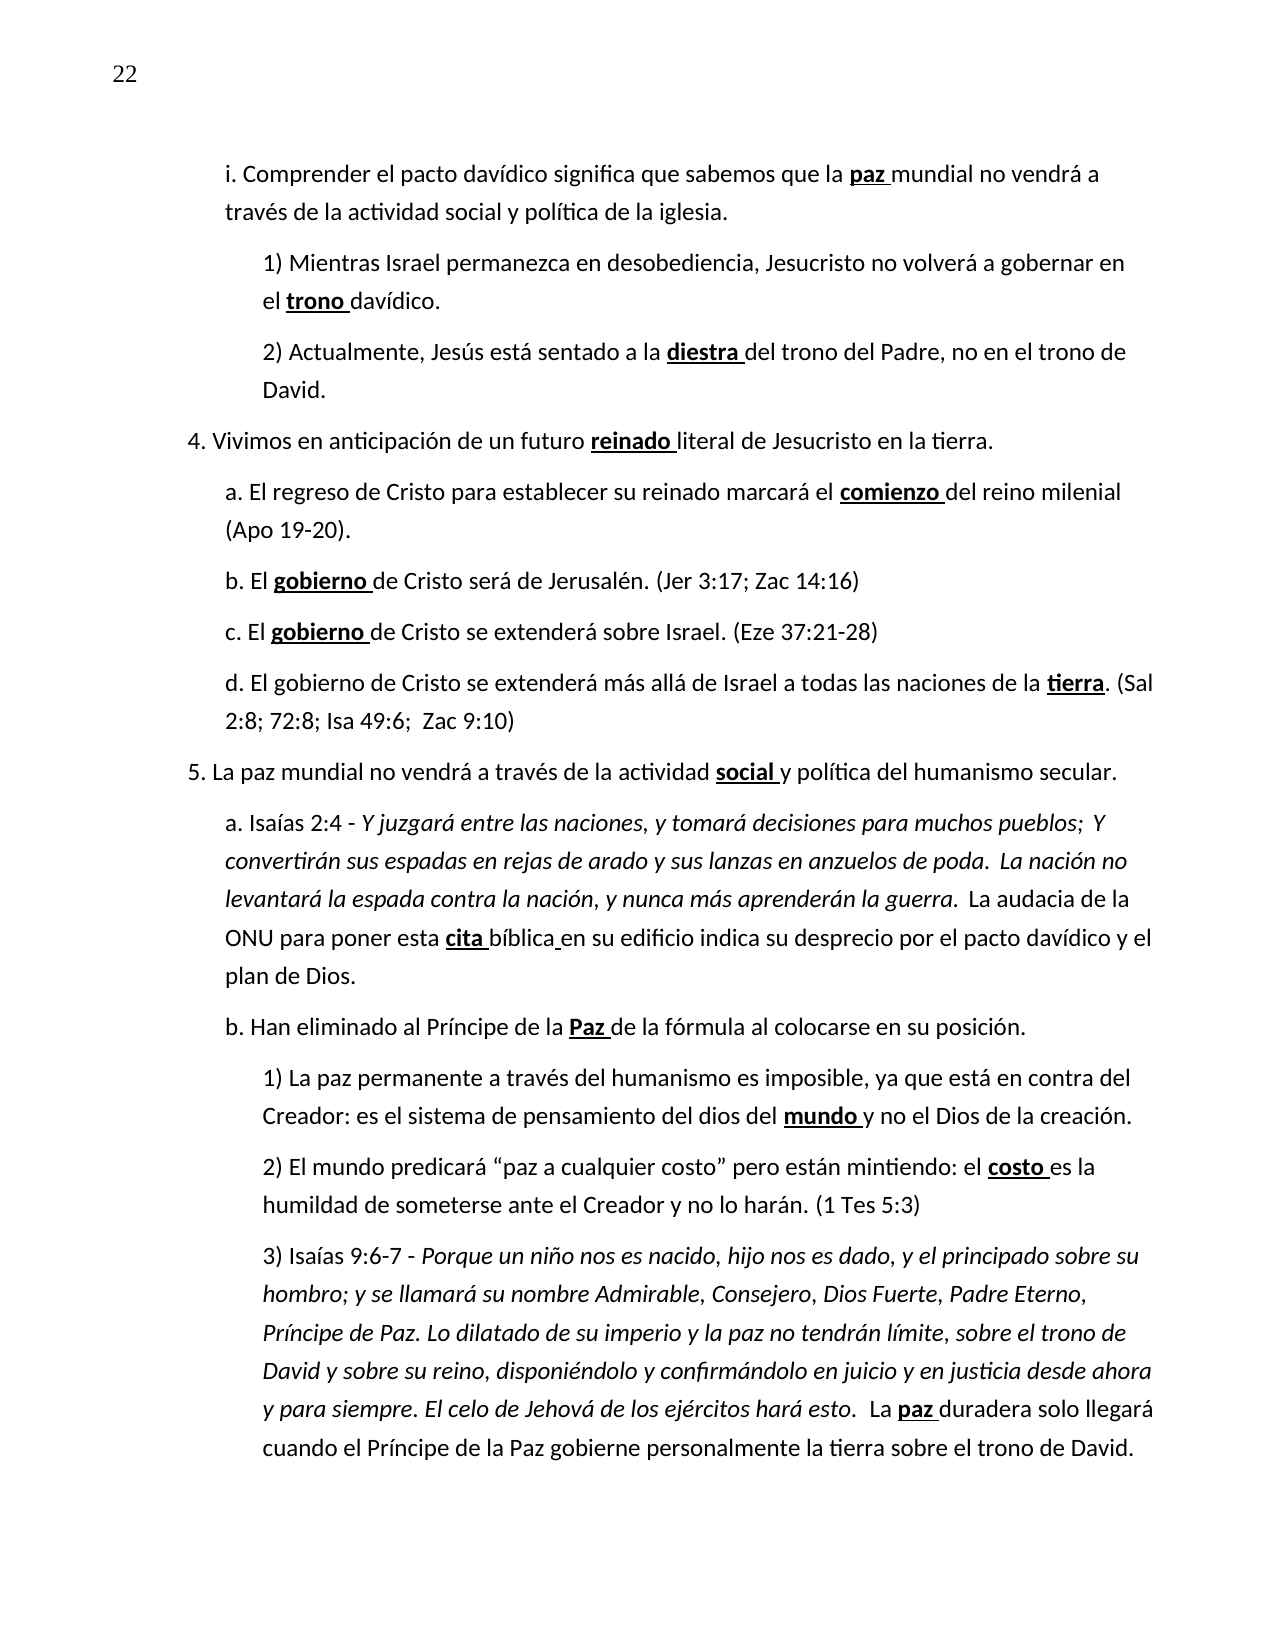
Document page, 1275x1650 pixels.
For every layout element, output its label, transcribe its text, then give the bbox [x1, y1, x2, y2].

subtitle i. Comprender el pacto davídico significa que sabemos que la paz mundial no vendrá a través de la actividad social y política de la iglesia. [225, 150, 1162, 227]
subtitle b. Han eliminado al Príncipe de la Paz de la fórmula al colocarse en su posición. [225, 1003, 1162, 1042]
subtitle 5. La paz mundial no vendrá a través de la actividad social y política del humanismo secular. [187, 748, 1162, 787]
subtitle 1) La paz permanente a través del humanismo es imposible, ya que está en contra del Creador: es el sistema de pensamiento del dios del mundo y no el Dios de la creación. [262, 1054, 1162, 1131]
subtitle 3) Isaías 9:6-7 - Porque un niño nos es nacido, hijo nos es dado, y el principado sobre su hombro; y se llamará su nombre Admirable, Consejero, Dios Fuerte, Padre Eterno, Príncipe de Paz. Lo dilatado de su imperio y la paz no tendrán límite, sobre el trono de David y sobre su reino, disponiéndolo y confirmándolo en juicio y en justicia desde ahora y para siempre. El celo de Jehová de los ejércitos hará esto. La paz duradera solo llegará cuando el Príncipe de la Paz gobierne personalmente la tierra sobre el trono de David. [262, 1232, 1162, 1462]
subtitle a. Isaías 2:4 - Y juzgará entre las naciones, y tomará decisiones para muchos pueblos; Y convertirán sus espadas en rejas de arado y sus lanzas en anzuelos de poda. La nación no levantará la espada contra la nación, y nunca más aprenderán la guerra. La audacia de la ONU para poner esta cita bíblica en su edificio indica su desprecio por el pacto davídico y el plan de Dios. [225, 799, 1162, 991]
subtitle a. El regreso de Cristo para establecer su reinado marcará el comienzo del reino milenial (Apo 19-20). [225, 468, 1162, 545]
subtitle b. El gobierno de Cristo será de Jerusalén. (Jer 3:17; Zac 14:16) [225, 557, 1162, 596]
subtitle 2) Actualmente, Jesús está sentado a la diestra del trono del Padre, no en el trono de David. [262, 328, 1162, 405]
subtitle d. El gobierno de Cristo se extenderá más allá de Israel a todas las naciones de la tierra. (Sal 2:8; 72:8; Isa 49:6; Zac 9:10) [225, 659, 1162, 736]
subtitle 1) Mientras Israel permanezca en desobediencia, Jesucristo no volverá a gobernar en el trono davídico. [262, 239, 1162, 316]
subtitle 2) El mundo predicará “paz a cualquier costo” pero están mintiendo: el costo es la humildad de someterse ante el Creador y no lo harán. (1 Tes 5:3) [262, 1143, 1162, 1220]
subtitle 4. Vivimos en anticipación de un futuro reinado literal de Jesucristo en la tierra. [187, 417, 1162, 456]
subtitle c. El gobierno de Cristo se extenderá sobre Israel. (Eze 37:21-28) [225, 608, 1162, 647]
